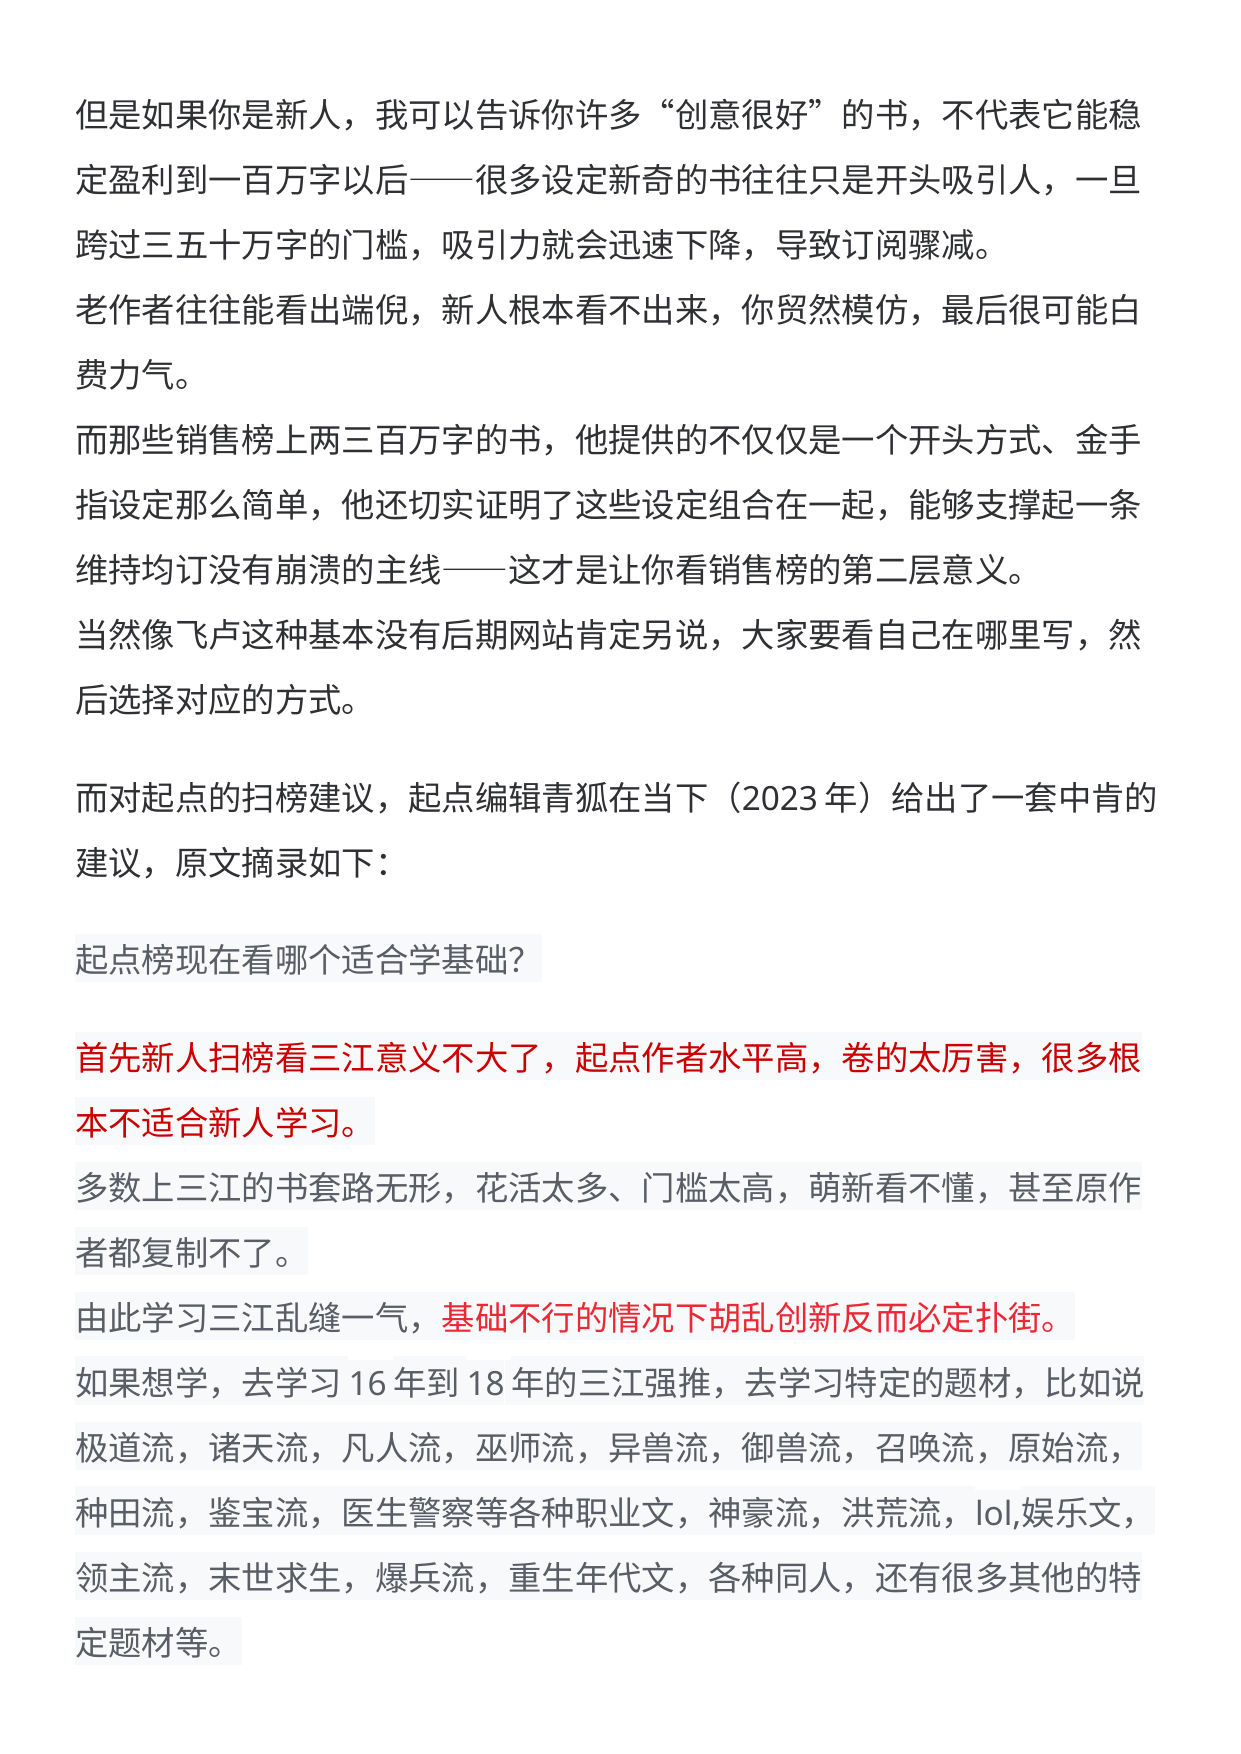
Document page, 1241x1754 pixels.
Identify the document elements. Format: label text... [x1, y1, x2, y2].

text 而那些销售榜上两三百万字的书，他提供的不仅仅是一个开头方式、金手指设定那么简单，他还切实证明了这些设定组合在一起，能够支撑起一条维持均订没有崩溃的主线——这才是让你看销售榜的第二层意义。 [75, 406, 1165, 601]
text 而对起点的扫榜建议，起点编辑青狐在当下（2023年）给出了一套中肯的建议，原文摘录如下： [75, 763, 1165, 893]
text 由此学习三江乱缝一气，基础不行的情况下胡乱创新反而必定扑街。 [75, 1283, 1165, 1348]
text 老作者往往能看出端倪，新人根本看不出来，你贸然模仿，最后很可能白费力气。 [75, 276, 1165, 406]
text 如果想学，去学习16年到18年的三江强推，去学习特定的题材，比如说极道流，诸天流，凡人流，巫师流，异兽流，御兽流，召唤流，原始流，种田流，鉴宝流，医生警察等各种职业文，神豪流，洪荒流，lol,娱乐文，领主流，末世求生，爆兵流，重生年代文，各种同人，还有很多其他的特定题材等。 [75, 1348, 1165, 1673]
text 当然像飞卢这种基本没有后期网站肯定另说，大家要看自己在哪里写，然后选择对应的方式。 [75, 601, 1165, 731]
text 多数上三江的书套路无形，花活太多、门槛太高，萌新看不懂，甚至原作者都复制不了。 [75, 1153, 1165, 1283]
text 首先新人扫榜看三江意义不大了，起点作者水平高，卷的太厉害，很多根本不适合新人学习。 [75, 1023, 1165, 1153]
text 起点榜现在看哪个适合学基础？ [75, 926, 1165, 991]
text 但是如果你是新人，我可以告诉你许多“创意很好”的书，不代表它能稳定盈利到一百万字以后——很多设定新奇的书往往只是开头吸引人，一旦跨过三五十万字的门槛，吸引力就会迅速下降，导致订阅骤减。 [75, 81, 1165, 276]
